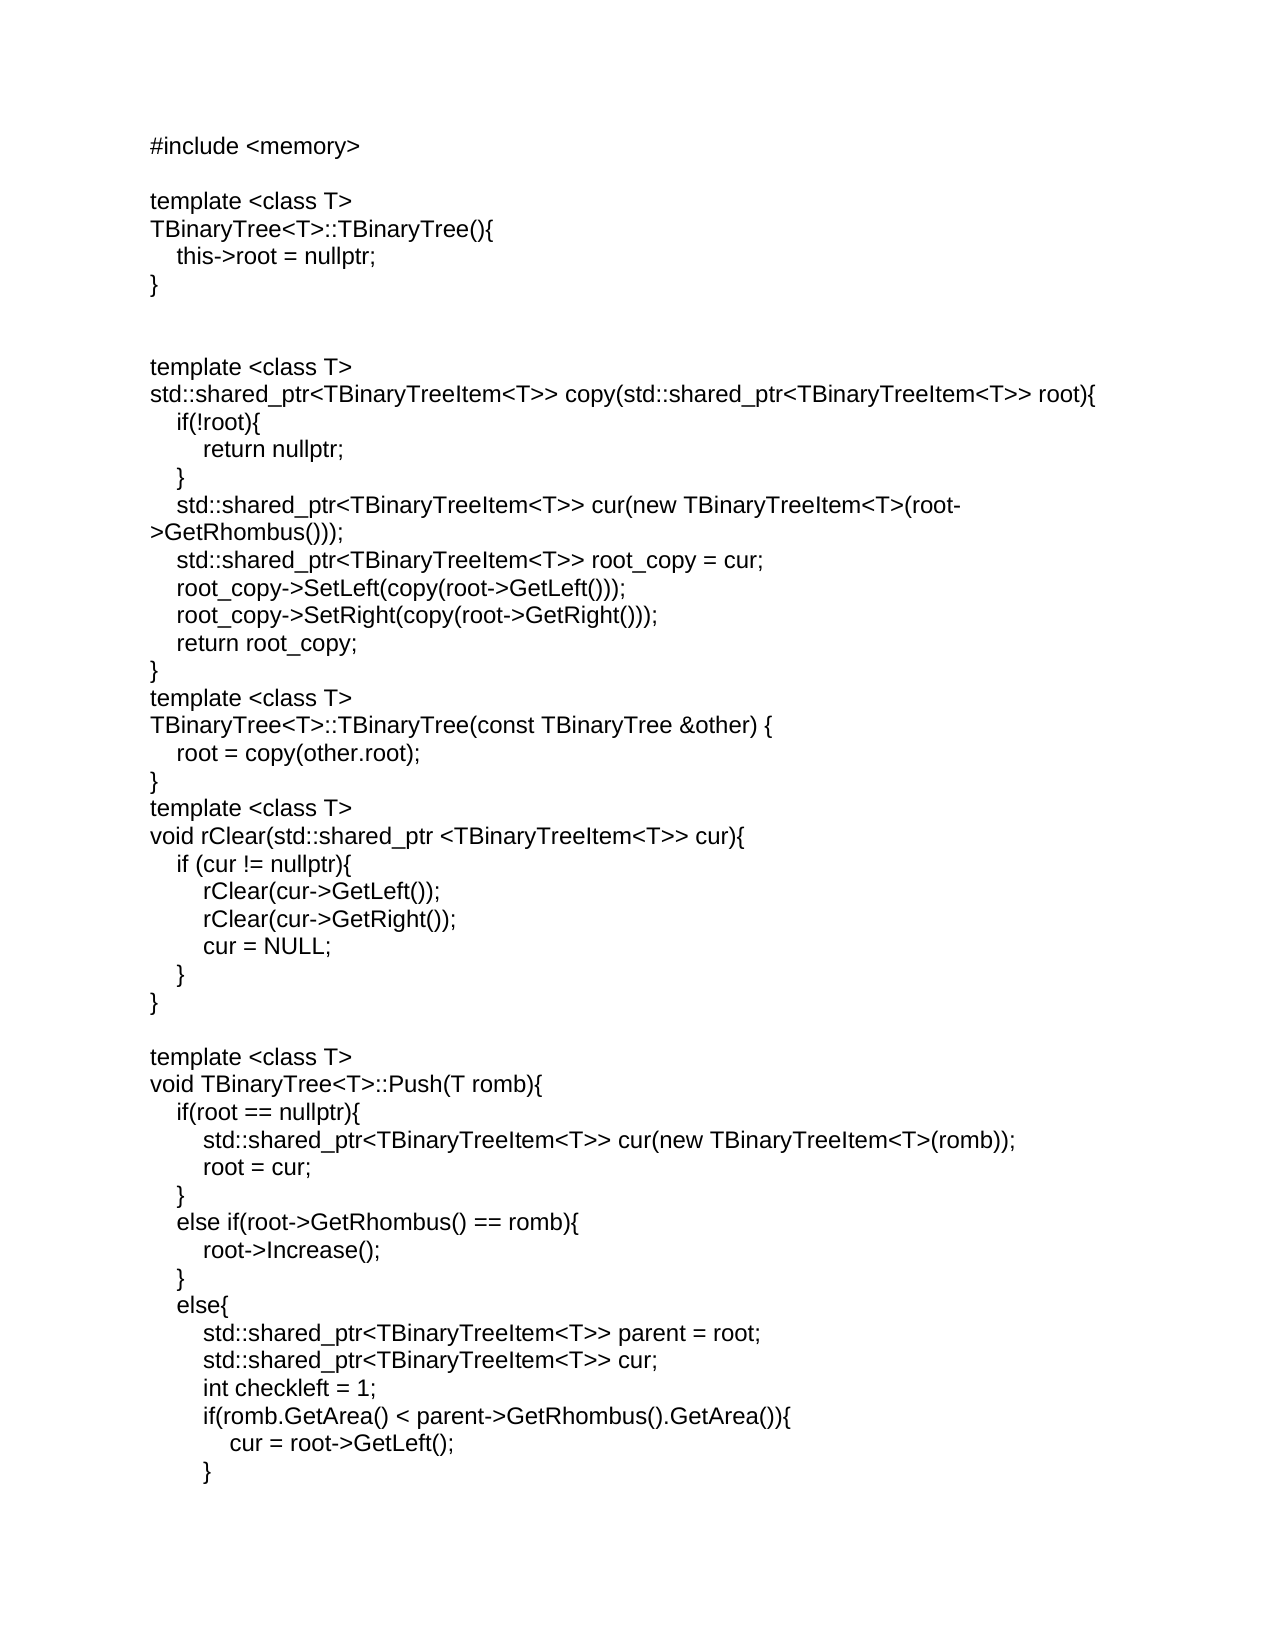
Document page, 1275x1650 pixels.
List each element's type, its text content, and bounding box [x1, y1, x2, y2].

text std::shared_ptr<TBinaryTreeItem<T>> cur(new TBinaryTreeItem<T>(root->GetRhombus())); [150, 491, 1143, 546]
text TBinaryTree<T>::TBinaryTree(const TBinaryTree &other) { [150, 711, 1143, 739]
text } [150, 960, 1143, 987]
text if(root == nullptr){ [150, 1098, 1143, 1126]
text cur = root->GetLeft(); [150, 1429, 1143, 1457]
text template <class T> [150, 187, 1143, 214]
text root->Increase(); [150, 1236, 1143, 1263]
text std::shared_ptr<TBinaryTreeItem<T>> copy(std::shared_ptr<TBinaryTreeItem<T>> root){ [150, 380, 1143, 408]
text if (cur != nullptr){ [150, 849, 1143, 877]
text rClear(cur->GetLeft()); [150, 877, 1143, 905]
text } [150, 987, 1143, 1015]
text TBinaryTree<T>::TBinaryTree(){ [150, 214, 1143, 242]
text this->root = nullptr; [150, 242, 1143, 270]
text } [150, 270, 1143, 297]
text std::shared_ptr<TBinaryTreeItem<T>> parent = root; [150, 1319, 1143, 1346]
text root_copy->SetLeft(copy(root->GetLeft())); [150, 573, 1143, 601]
text void TBinaryTree<T>::Push(T romb){ [150, 1070, 1143, 1098]
text } [150, 463, 1143, 491]
text return nullptr; [150, 435, 1143, 463]
text template <class T> [150, 1043, 1143, 1070]
text std::shared_ptr<TBinaryTreeItem<T>> root_copy = cur; [150, 546, 1143, 573]
text root_copy->SetRight(copy(root->GetRight())); [150, 601, 1143, 629]
text #include <memory> [150, 132, 1143, 159]
text else if(root->GetRhombus() == romb){ [150, 1208, 1143, 1236]
text } [150, 1263, 1143, 1291]
text root = cur; [150, 1153, 1143, 1181]
text rClear(cur->GetRight()); [150, 905, 1143, 932]
text int checkleft = 1; [150, 1374, 1143, 1402]
text } [150, 767, 1143, 794]
text return root_copy; [150, 629, 1143, 656]
text std::shared_ptr<TBinaryTreeItem<T>> cur(new TBinaryTreeItem<T>(romb)); [150, 1126, 1143, 1153]
text } [150, 1457, 1143, 1484]
text template <class T> [150, 353, 1143, 380]
text } [150, 1181, 1143, 1208]
text else{ [150, 1291, 1143, 1319]
text if(!root){ [150, 408, 1143, 435]
text if(romb.GetArea() < parent->GetRhombus().GetArea()){ [150, 1402, 1143, 1429]
text } [150, 656, 1143, 684]
text template <class T> [150, 684, 1143, 711]
text void rClear(std::shared_ptr <TBinaryTreeItem<T>> cur){ [150, 822, 1143, 849]
text cur = NULL; [150, 932, 1143, 960]
text std::shared_ptr<TBinaryTreeItem<T>> cur; [150, 1346, 1143, 1374]
text template <class T> [150, 794, 1143, 822]
text root = copy(other.root); [150, 739, 1143, 767]
